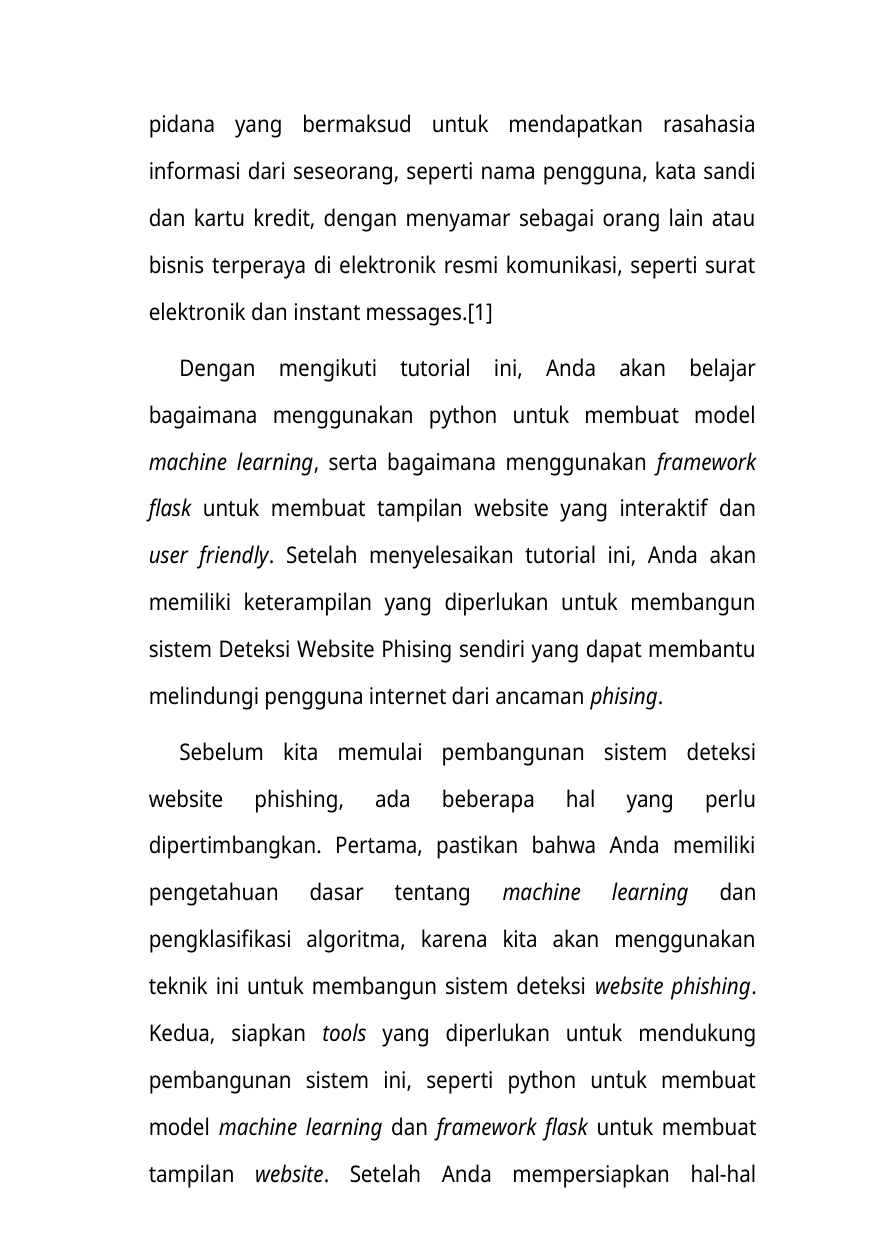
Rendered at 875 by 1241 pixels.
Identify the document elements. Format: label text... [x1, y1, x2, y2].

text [148, 108, 756, 327]
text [148, 736, 756, 1189]
text Dengan mengikuti tutorial ini, Anda akan belajar bagaimana menggunakan python untuk membuat model machine learning, serta bagaimana menggunakan framework flask untuk membuat tampilan website yang interaktif dan user friendly. Setelah menyelesaikan tutorial ini, Anda akan memiliki keterampilan yang diperlukan untuk membangun sistem Deteksi Website Phising sendiri yang dapat membantu melindungi pengguna internet dari ancaman phising. [148, 352, 756, 711]
